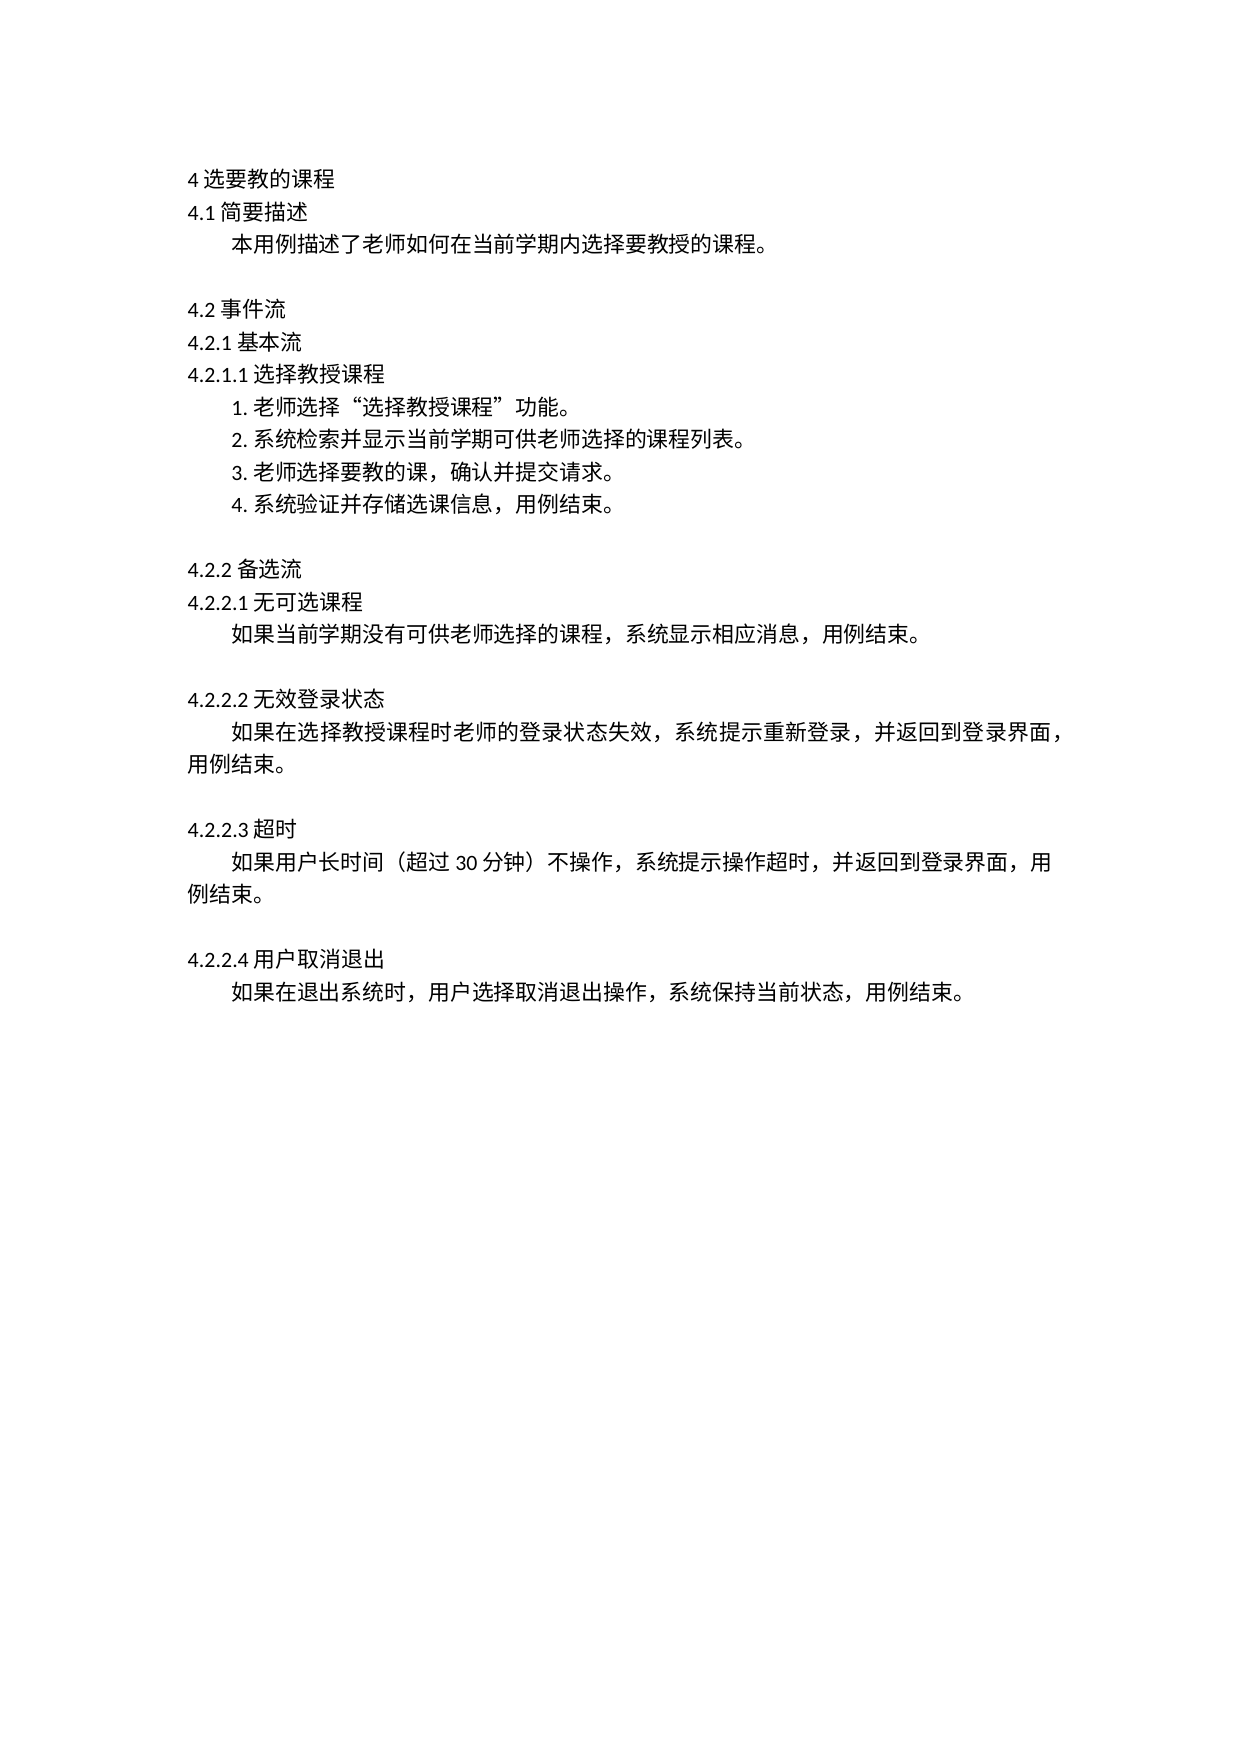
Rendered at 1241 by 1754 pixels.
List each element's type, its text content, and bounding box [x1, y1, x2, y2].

list 本用例描述了老师如何在当前学期内选择要教授的课程。 [187, 227, 1053, 259]
list 4.2 事件流 [187, 292, 1053, 324]
list 4.2.2.3 超时 [187, 812, 1053, 844]
list 4.2.1 基本流 [187, 324, 1053, 357]
list 4.2.2.1 无可选课程 [187, 584, 1053, 617]
list 如果用户长时间（超过30分钟）不操作，系统提示操作超时，并返回到登录界面，用例结束。 [187, 844, 1053, 909]
list 4.2.2 备选流 [187, 552, 1053, 584]
list 如果在选择教授课程时老师的登录状态失效，系统提示重新登录，并返回到登录界面，用例结束。 [187, 714, 1053, 779]
list 4.2.1.1 选择教授课程 [187, 357, 1053, 389]
list 4.2.2.2 无效登录状态 [187, 682, 1053, 714]
list 2. 系统检索并显示当前学期可供老师选择的课程列表。 [187, 422, 1053, 454]
list 4 选要教的课程 [187, 162, 1053, 194]
list 4. 系统验证并存储选课信息，用例结束。 [187, 487, 1053, 519]
list 如果当前学期没有可供老师选择的课程，系统显示相应消息，用例结束。 [187, 617, 1053, 649]
list 1. 老师选择“选择教授课程”功能。 [187, 389, 1053, 422]
text 4.2.2.4 用户取消退出 [187, 942, 1053, 974]
list 3. 老师选择要教的课，确认并提交请求。 [187, 454, 1053, 487]
list 4.1 简要描述 [187, 194, 1053, 227]
text 如果在退出系统时，用户选择取消退出操作，系统保持当前状态，用例结束。 [187, 974, 1053, 1007]
